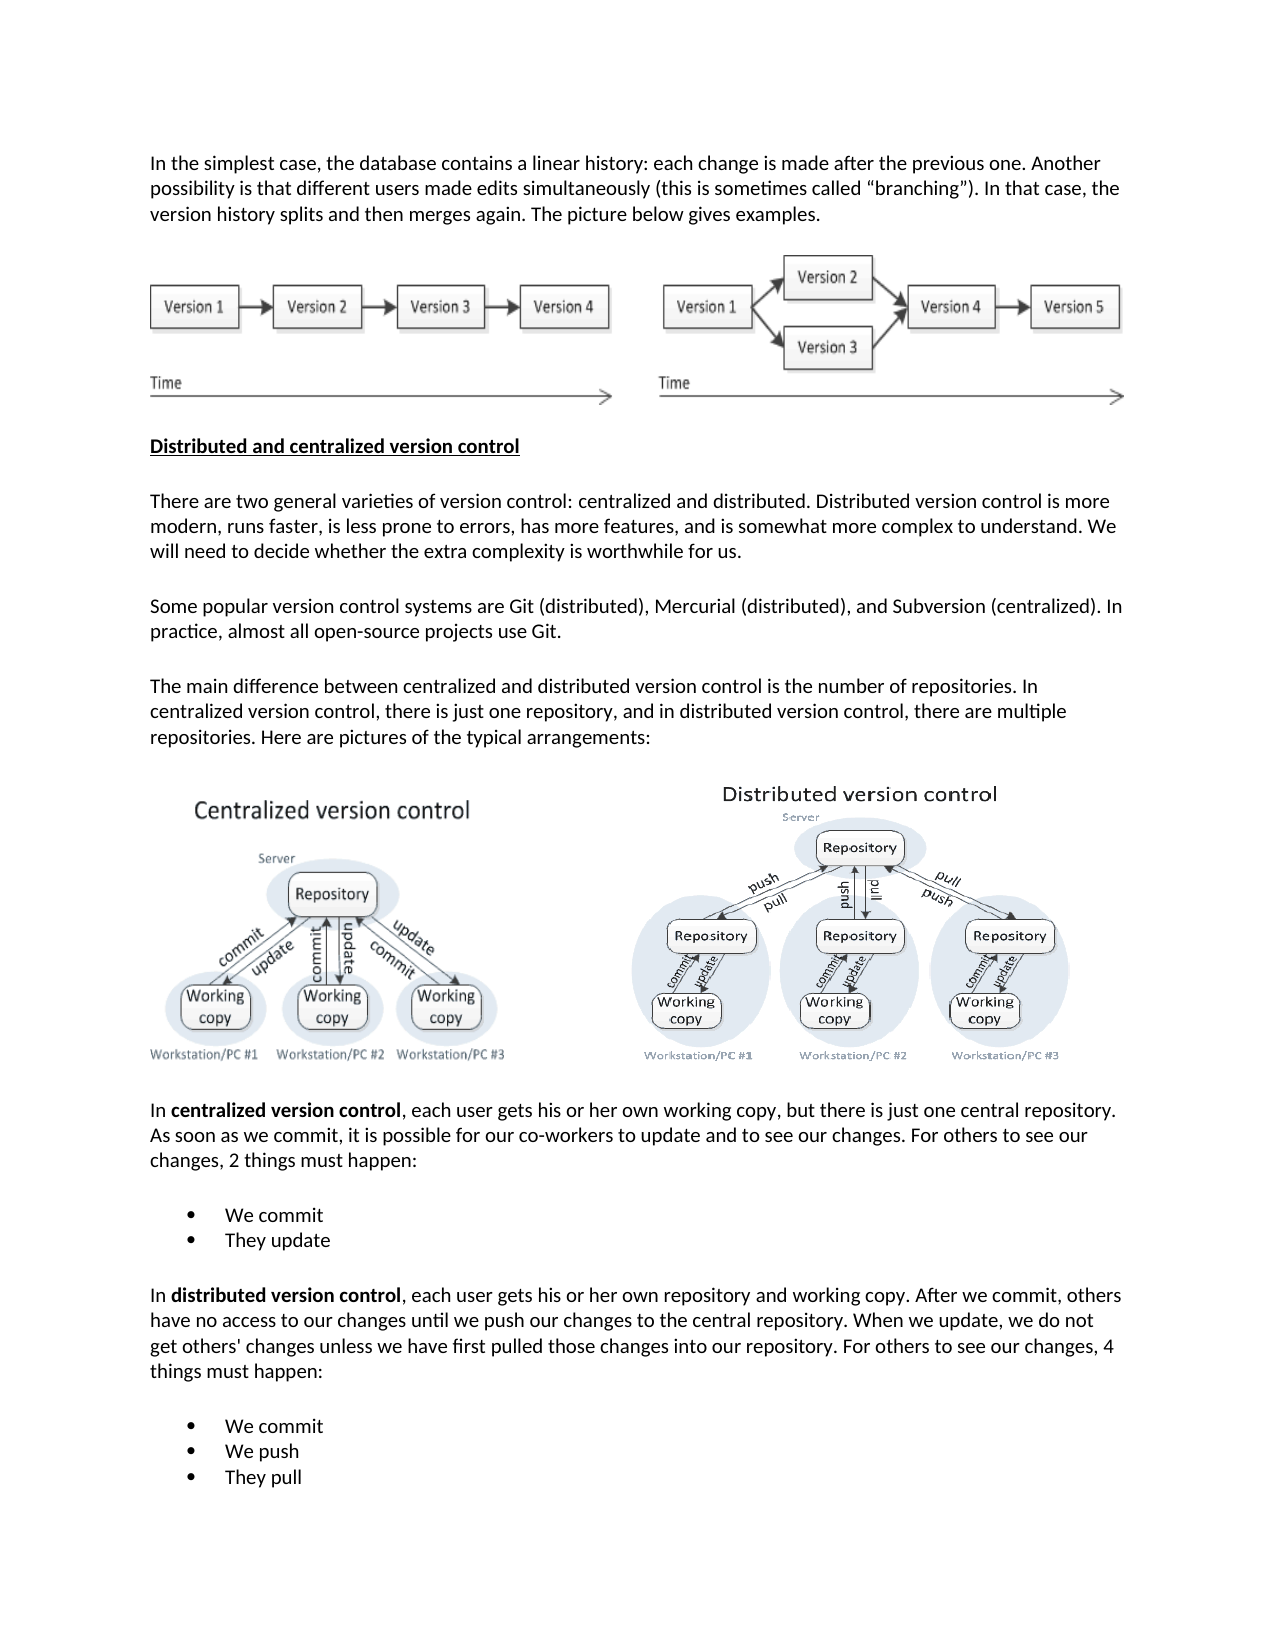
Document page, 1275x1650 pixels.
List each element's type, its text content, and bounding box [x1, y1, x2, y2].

list We commit [187, 1413, 1125, 1438]
text There are two general varieties of version control: centralized and distributed. Distributed version control is more modern, runs faster, is less prone to errors, has more features, and is somewhat more complex to understand. We will need to decide whether the extra complexity is worthwhile for us. [150, 488, 1125, 564]
picture [150, 790, 505, 1063]
text In the simplest case, the database contains a linear history: each change is made after the previous one. Another possibility is that different users made edits simultaneously (this is sometimes called “branching”). In that case, the version history splits and then merges again. The picture below gives examples. [150, 150, 1125, 226]
list We commit [187, 1202, 1125, 1228]
list They pull [187, 1464, 1125, 1489]
text The main difference between centralized and distributed version control is the number of repositories. In centralized version control, there is just one repository, and in distributed version control, there are multiple repositories. Here are pictures of the typical arrangements: [150, 673, 1125, 749]
picture [150, 255, 1124, 405]
list We push [187, 1438, 1125, 1464]
text Some popular version control systems are Git (distributed), Mercurial (distributed), and Subversion (centralized). In practice, almost all open-source projects use Git. [150, 593, 1125, 644]
text Distributed and centralized version control [150, 433, 1125, 459]
picture [631, 778, 1070, 1063]
text In distributed version control, each user gets his or her own repository and working copy. After we commit, others have no access to our changes until we push our changes to the central repository. When we update, we do not get others' changes unless we have first pulled those changes into our repository. For others to see our changes, 4 things must happen: [150, 1282, 1125, 1384]
list They update [187, 1228, 1125, 1253]
text In centralized version control, each user gets his or her own working copy, but there is just one central repository. As soon as we commit, it is possible for our co-workers to update and to see our changes. For others to see our changes, 2 things must happen: [150, 1097, 1125, 1173]
